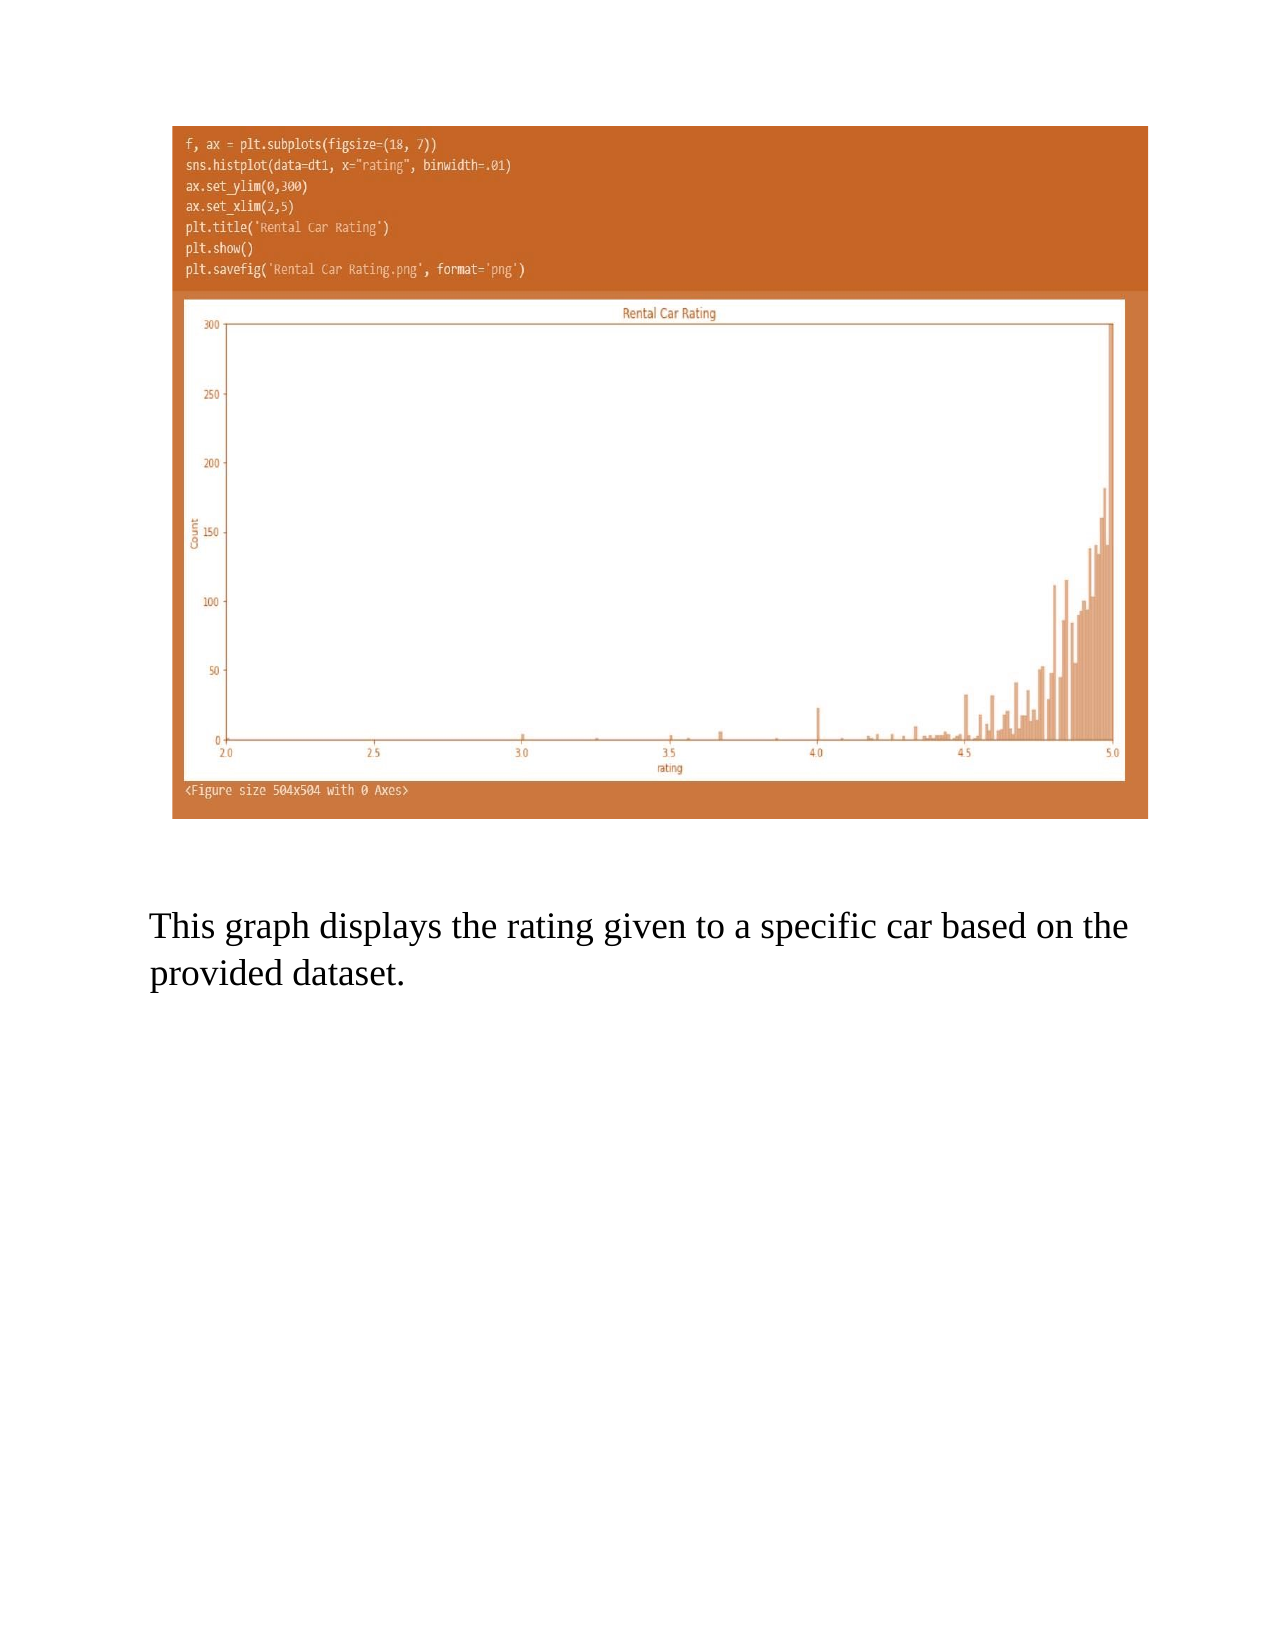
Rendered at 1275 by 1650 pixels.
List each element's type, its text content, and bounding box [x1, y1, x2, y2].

picture [172, 126, 1149, 819]
text This graph displays the rating given to a specific car based on the provided dataset. [148, 904, 1246, 993]
